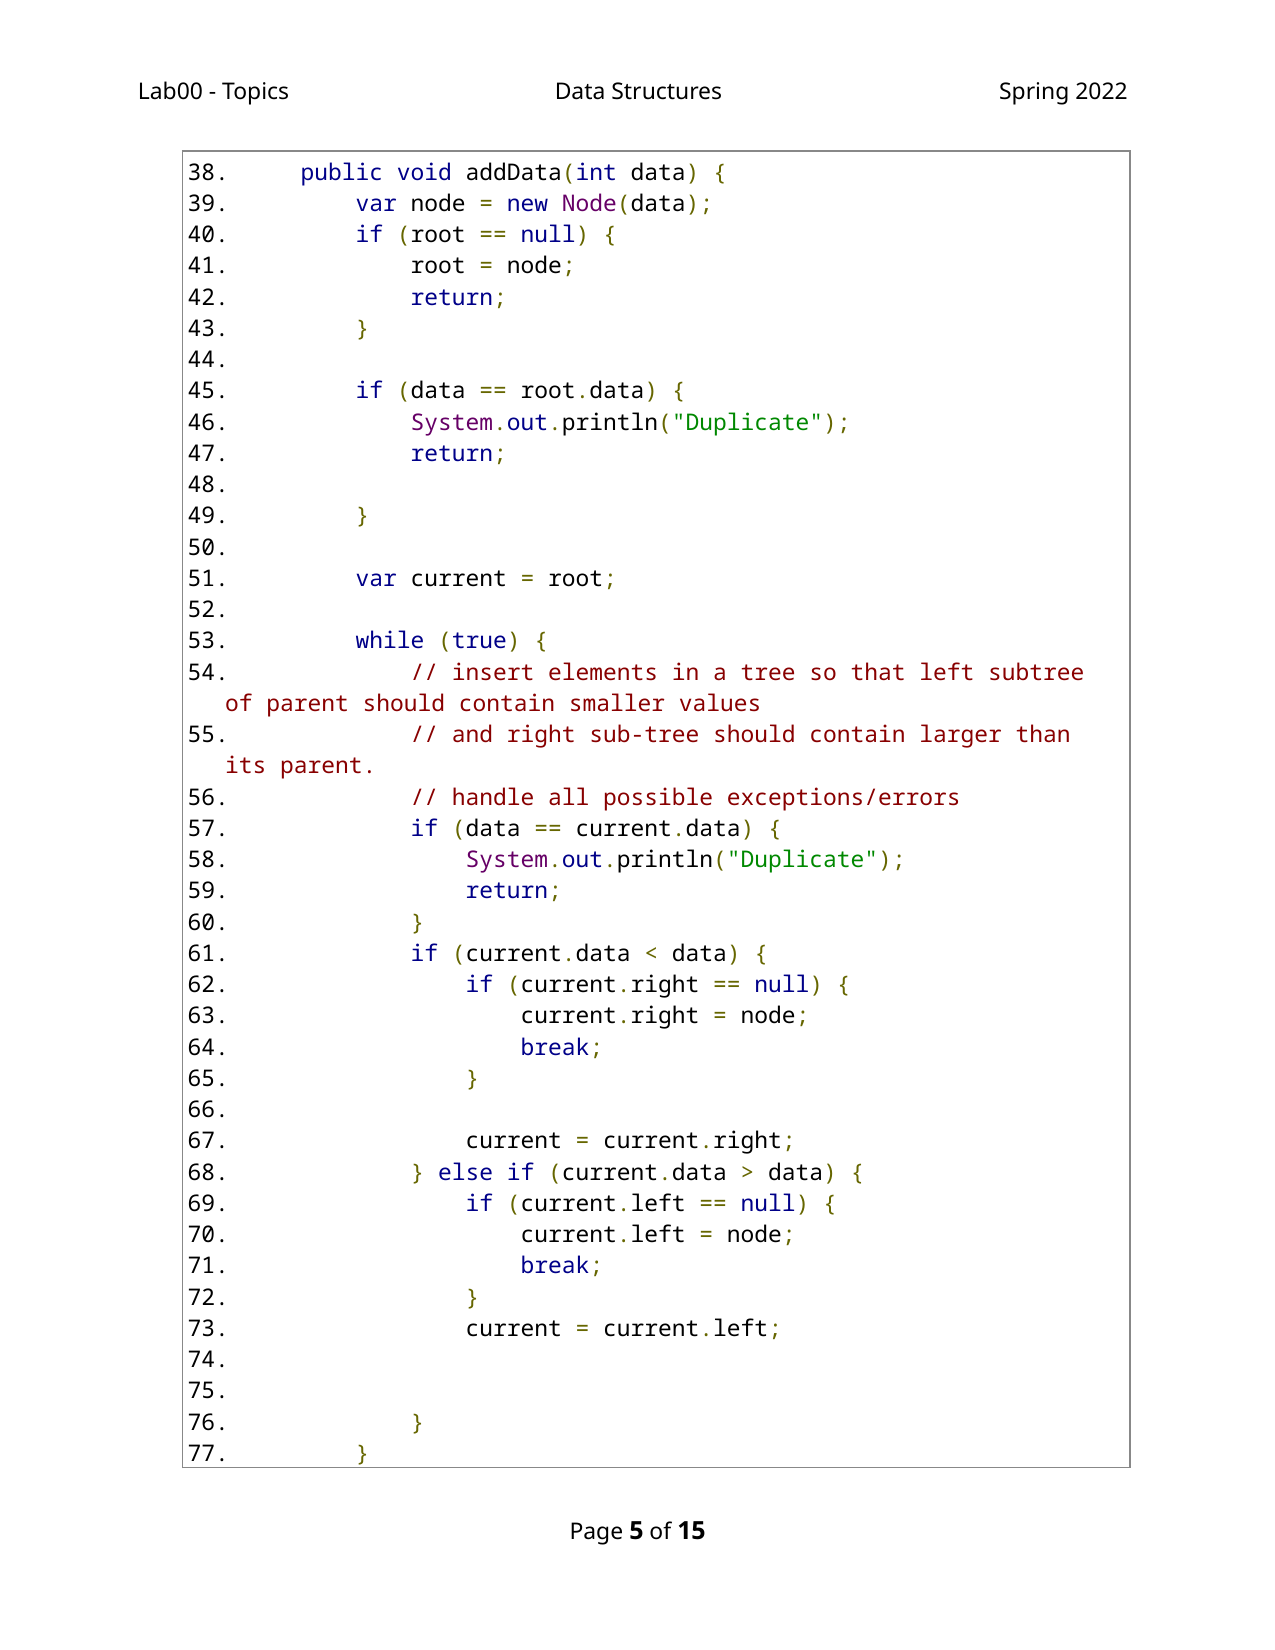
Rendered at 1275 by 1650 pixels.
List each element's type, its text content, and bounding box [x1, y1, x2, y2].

list break; [183, 1025, 1129, 1056]
list } [183, 1431, 1129, 1467]
list // and right sub-tree should contain larger than its parent. [183, 712, 1129, 775]
list System.out.println("Duplicate"); [183, 837, 1129, 869]
list // handle all possible exceptions/errors [183, 775, 1129, 806]
list if (root == null) { [183, 212, 1129, 244]
list current = current.left; [183, 1306, 1129, 1343]
list } [183, 900, 1129, 931]
list if (current.left == null) { [183, 1181, 1129, 1212]
list } [183, 1275, 1129, 1306]
list if (current.data < data) { [183, 931, 1129, 962]
list } [183, 306, 1129, 343]
list current.right = node; [183, 994, 1129, 1025]
list // insert elements in a tree so that left subtree of parent should contain smaller values [183, 650, 1129, 712]
list current = current.right; [183, 1119, 1129, 1150]
list if (data == root.data) { [183, 369, 1129, 400]
list if (data == current.data) { [183, 806, 1129, 837]
list } [183, 1056, 1129, 1093]
list } [183, 1400, 1129, 1431]
list while (true) { [183, 619, 1129, 650]
list current.left = node; [183, 1212, 1129, 1244]
list System.out.println("Duplicate"); [183, 400, 1129, 431]
list root = node; [183, 244, 1129, 275]
list } [183, 494, 1129, 531]
list break; [183, 1244, 1129, 1275]
list var node = new Node(data); [183, 181, 1129, 212]
list } else if (current.data > data) { [183, 1150, 1129, 1181]
list if (current.right == null) { [183, 962, 1129, 994]
list return; [183, 431, 1129, 468]
list var current = root; [183, 556, 1129, 593]
list return; [183, 275, 1129, 306]
list public void addData(int data) { [183, 152, 1129, 181]
list return; [183, 869, 1129, 900]
